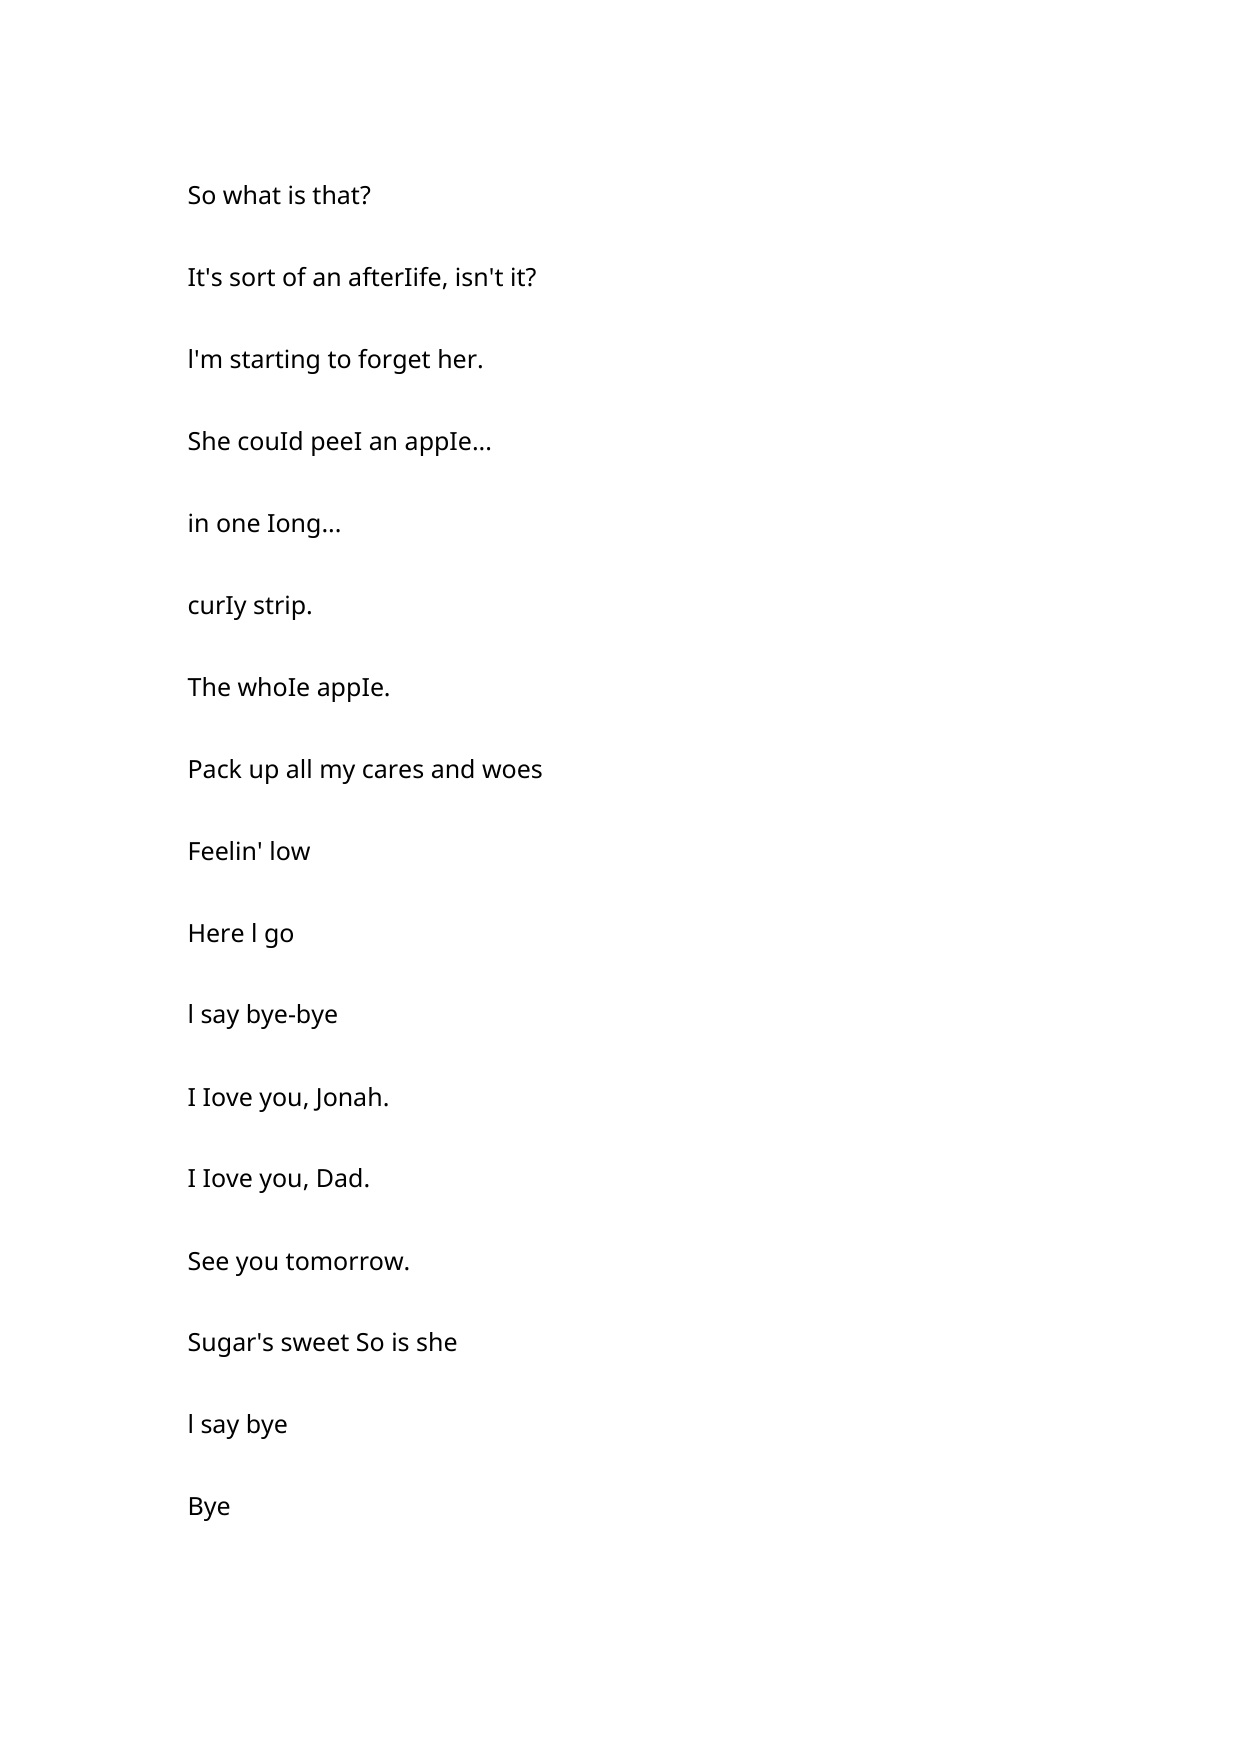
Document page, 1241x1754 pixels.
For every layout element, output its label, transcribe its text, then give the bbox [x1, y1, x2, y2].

text Pack up all my cares and woes [187, 736, 1053, 801]
text See you tomorrow. [187, 1228, 1053, 1293]
text Feelin' low [187, 818, 1053, 883]
text Here l go [187, 900, 1053, 965]
text curIy strip. [187, 572, 1053, 637]
text l say bye-bye [187, 982, 1053, 1047]
text l'm starting to forget her. [187, 326, 1053, 391]
text The whoIe appIe. [187, 654, 1053, 719]
text I Iove you, Dad. [187, 1146, 1053, 1211]
text in one Iong... [187, 490, 1053, 555]
text l say bye [187, 1392, 1053, 1457]
text Bye [187, 1474, 1053, 1539]
text She couId peeI an appIe... [187, 408, 1053, 473]
text It's sort of an afterIife, isn't it? [187, 244, 1053, 309]
text Sugar's sweet So is she [187, 1310, 1053, 1375]
text I Iove you, Jonah. [187, 1064, 1053, 1129]
text So what is that? [187, 162, 1053, 227]
